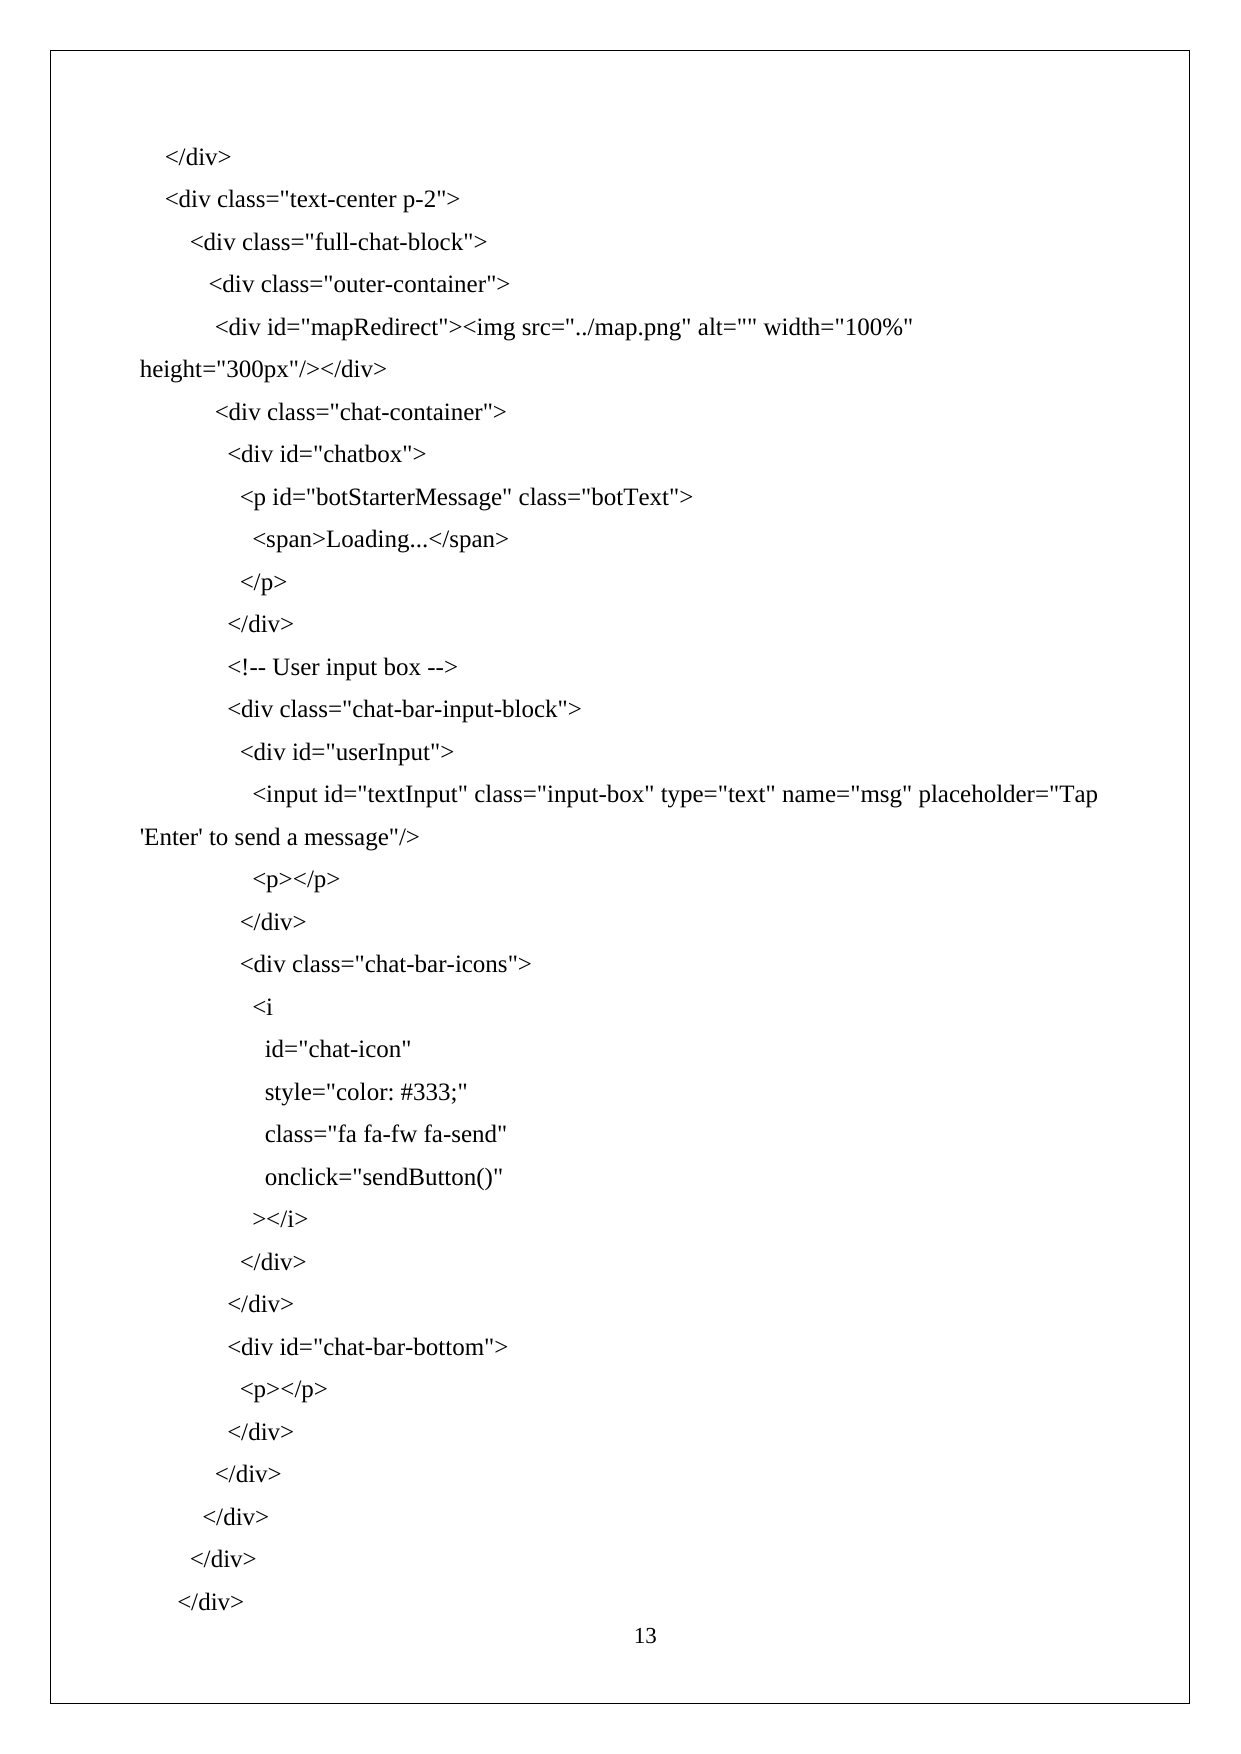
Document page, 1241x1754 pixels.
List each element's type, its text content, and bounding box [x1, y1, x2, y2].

text <!-- User input box --> [139, 652, 1151, 680]
text </div> [139, 1459, 1151, 1488]
text ></i> [139, 1204, 1151, 1233]
text id="chat-icon" [139, 1034, 1151, 1063]
text <div id="chatbox"> [139, 439, 1151, 468]
text </p> [139, 567, 1151, 595]
text </div> [139, 1587, 1151, 1615]
text <div id="userInput"> [139, 737, 1151, 765]
text <p id="botStarterMessage" class="botText"> [139, 482, 1151, 510]
text </div> [139, 1417, 1151, 1445]
text </div> [139, 1544, 1151, 1573]
text <div id="mapRedirect"><img src="../map.png" alt="" width="100%" height="300px"/></div> [139, 312, 1151, 383]
text <div class="chat-bar-icons"> [139, 949, 1151, 978]
text onclick="sendButton()" [139, 1162, 1151, 1190]
text </div> [139, 609, 1151, 638]
text <div id="chat-bar-bottom"> [139, 1332, 1151, 1360]
text <div class="outer-container"> [139, 269, 1151, 298]
text </div> [139, 1247, 1151, 1275]
text <div class="full-chat-block"> [139, 227, 1151, 255]
text <i [139, 992, 1151, 1020]
text class="fa fa-fw fa-send" [139, 1119, 1151, 1148]
text <p></p> [139, 1374, 1151, 1403]
text style="color: #333;" [139, 1077, 1151, 1105]
text <p></p> [139, 864, 1151, 893]
text <div class="chat-bar-input-block"> [139, 694, 1151, 723]
text </div> [139, 907, 1151, 935]
text </div> [139, 1502, 1151, 1530]
text <span>Loading...</span> [139, 524, 1151, 553]
text </div> [139, 142, 1151, 170]
text <input id="textInput" class="input-box" type="text" name="msg" placeholder="Tap 'Enter' to send a message"/> [139, 779, 1151, 850]
text <div class="chat-container"> [139, 397, 1151, 425]
text </div> [139, 1289, 1151, 1318]
text <div class="text-center p-2"> [139, 184, 1151, 213]
